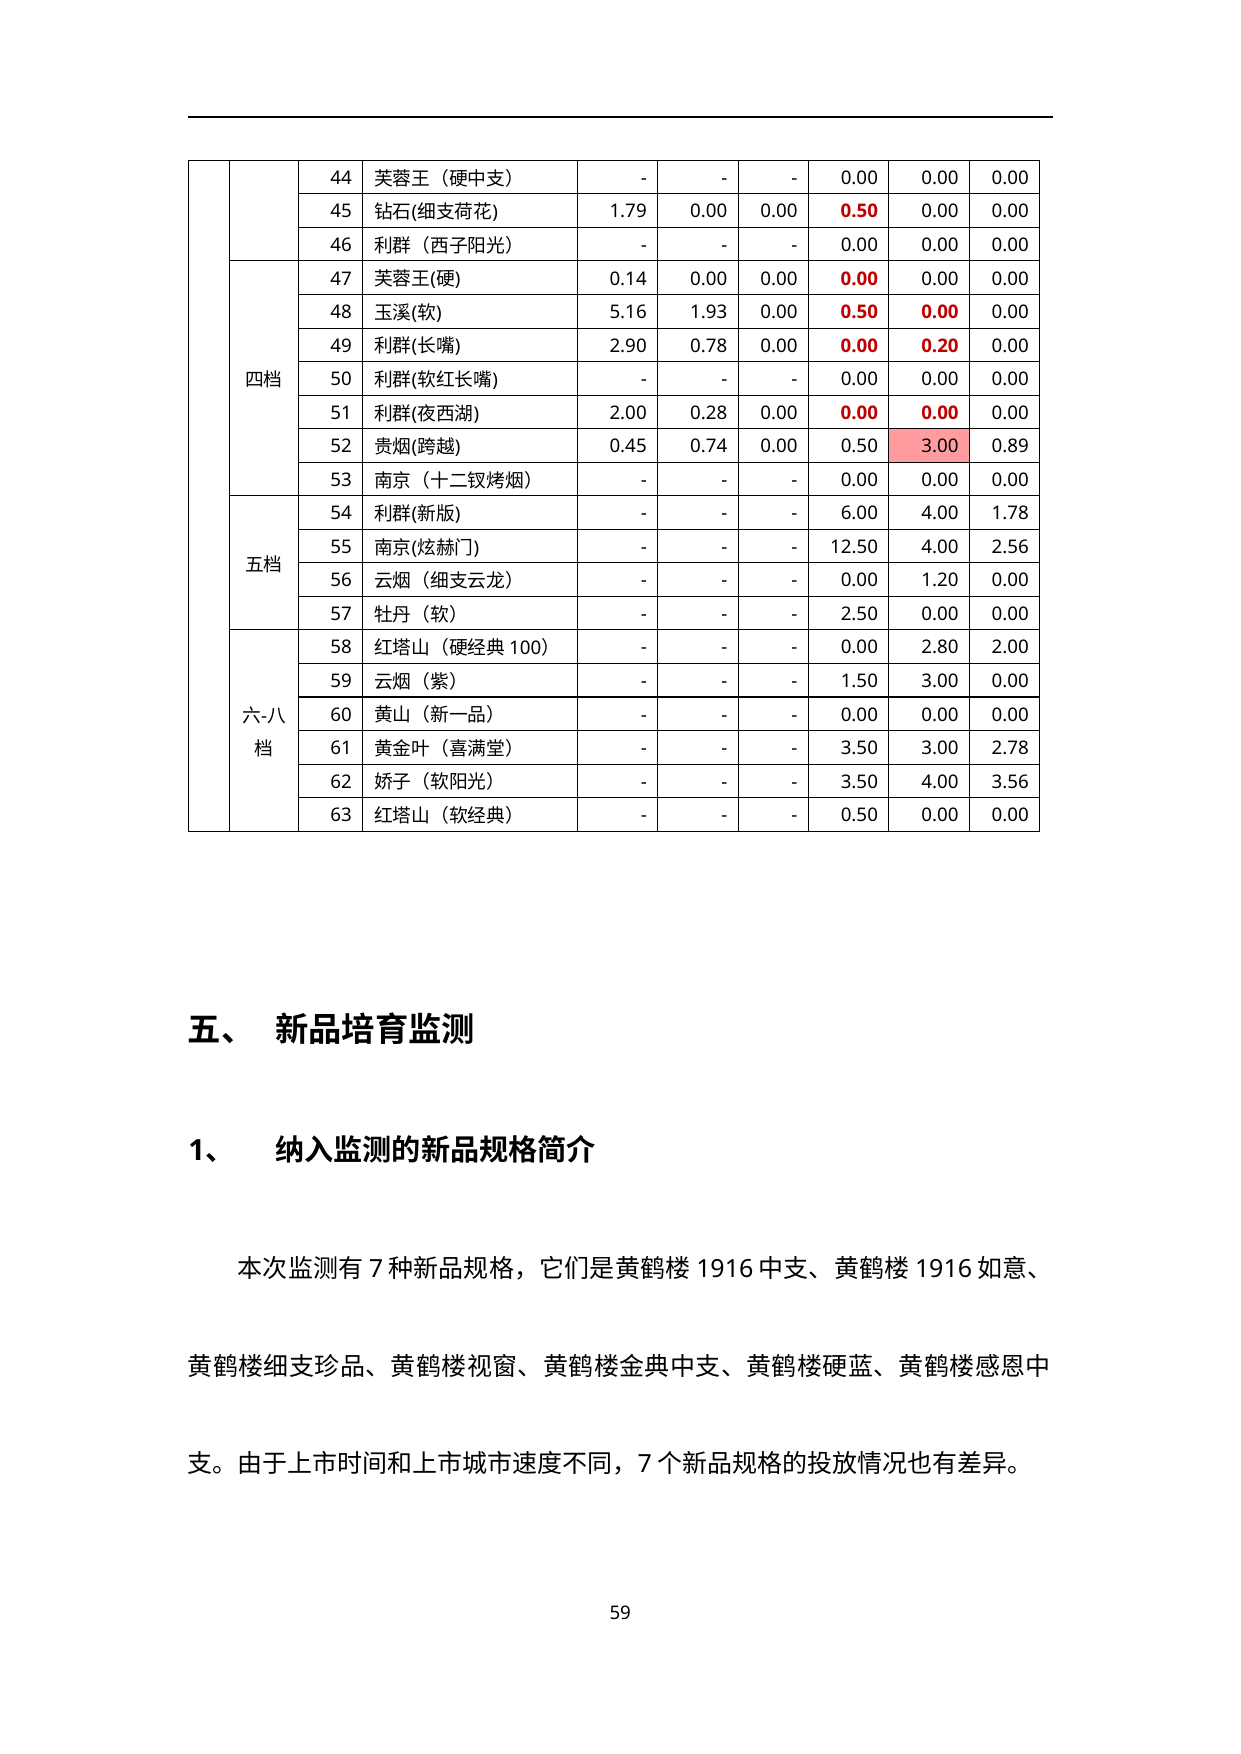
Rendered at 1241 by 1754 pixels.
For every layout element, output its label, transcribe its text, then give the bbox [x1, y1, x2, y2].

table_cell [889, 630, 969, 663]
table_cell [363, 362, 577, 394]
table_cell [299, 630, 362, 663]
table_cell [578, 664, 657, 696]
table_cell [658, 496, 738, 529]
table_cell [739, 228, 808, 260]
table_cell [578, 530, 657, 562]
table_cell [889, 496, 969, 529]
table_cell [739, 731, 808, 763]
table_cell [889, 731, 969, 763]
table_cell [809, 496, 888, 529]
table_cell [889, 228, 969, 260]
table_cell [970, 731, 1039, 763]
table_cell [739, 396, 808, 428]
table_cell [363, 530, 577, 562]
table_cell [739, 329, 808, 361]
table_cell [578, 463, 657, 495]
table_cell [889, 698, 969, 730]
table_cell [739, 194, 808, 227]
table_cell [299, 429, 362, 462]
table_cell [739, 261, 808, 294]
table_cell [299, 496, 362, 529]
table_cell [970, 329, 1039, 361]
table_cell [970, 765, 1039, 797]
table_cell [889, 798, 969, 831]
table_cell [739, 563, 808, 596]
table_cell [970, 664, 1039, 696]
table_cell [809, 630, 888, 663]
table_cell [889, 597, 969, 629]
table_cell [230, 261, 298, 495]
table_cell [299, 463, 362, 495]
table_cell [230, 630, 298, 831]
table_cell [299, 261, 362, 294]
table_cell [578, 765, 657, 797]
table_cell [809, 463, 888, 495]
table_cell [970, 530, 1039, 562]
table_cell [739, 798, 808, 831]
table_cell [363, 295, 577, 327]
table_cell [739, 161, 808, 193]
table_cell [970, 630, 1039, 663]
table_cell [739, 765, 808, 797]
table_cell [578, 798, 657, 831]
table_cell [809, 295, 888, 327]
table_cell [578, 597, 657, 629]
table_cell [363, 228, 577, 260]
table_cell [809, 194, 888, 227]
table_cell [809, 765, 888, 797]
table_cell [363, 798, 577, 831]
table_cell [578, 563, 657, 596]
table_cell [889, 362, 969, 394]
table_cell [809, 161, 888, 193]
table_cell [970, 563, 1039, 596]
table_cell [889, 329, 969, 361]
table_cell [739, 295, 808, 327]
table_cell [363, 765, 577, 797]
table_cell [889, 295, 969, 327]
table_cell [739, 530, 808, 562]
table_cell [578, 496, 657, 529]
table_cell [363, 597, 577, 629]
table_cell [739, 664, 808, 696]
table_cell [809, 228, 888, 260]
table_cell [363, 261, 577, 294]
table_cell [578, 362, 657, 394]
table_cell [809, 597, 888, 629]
text 本次监测有7种新品规格，它们是黄鹤楼1916中支、黄鹤楼1916如意、黄鹤楼细支珍品、黄鹤楼视窗、黄鹤楼金典中支、黄鹤楼硬蓝、黄鹤楼感恩中支。由于上市时间和上市城市速度不同，7个新品规格的投放情况也有差异。 [187, 1234, 1053, 1494]
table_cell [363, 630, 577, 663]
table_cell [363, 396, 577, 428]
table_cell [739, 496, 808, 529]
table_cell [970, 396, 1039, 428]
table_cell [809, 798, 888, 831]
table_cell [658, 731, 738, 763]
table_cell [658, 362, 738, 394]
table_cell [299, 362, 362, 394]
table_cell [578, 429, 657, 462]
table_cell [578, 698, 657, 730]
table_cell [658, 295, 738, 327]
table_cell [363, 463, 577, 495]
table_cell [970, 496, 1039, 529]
subtitle 新品培育监测 [187, 994, 1053, 1059]
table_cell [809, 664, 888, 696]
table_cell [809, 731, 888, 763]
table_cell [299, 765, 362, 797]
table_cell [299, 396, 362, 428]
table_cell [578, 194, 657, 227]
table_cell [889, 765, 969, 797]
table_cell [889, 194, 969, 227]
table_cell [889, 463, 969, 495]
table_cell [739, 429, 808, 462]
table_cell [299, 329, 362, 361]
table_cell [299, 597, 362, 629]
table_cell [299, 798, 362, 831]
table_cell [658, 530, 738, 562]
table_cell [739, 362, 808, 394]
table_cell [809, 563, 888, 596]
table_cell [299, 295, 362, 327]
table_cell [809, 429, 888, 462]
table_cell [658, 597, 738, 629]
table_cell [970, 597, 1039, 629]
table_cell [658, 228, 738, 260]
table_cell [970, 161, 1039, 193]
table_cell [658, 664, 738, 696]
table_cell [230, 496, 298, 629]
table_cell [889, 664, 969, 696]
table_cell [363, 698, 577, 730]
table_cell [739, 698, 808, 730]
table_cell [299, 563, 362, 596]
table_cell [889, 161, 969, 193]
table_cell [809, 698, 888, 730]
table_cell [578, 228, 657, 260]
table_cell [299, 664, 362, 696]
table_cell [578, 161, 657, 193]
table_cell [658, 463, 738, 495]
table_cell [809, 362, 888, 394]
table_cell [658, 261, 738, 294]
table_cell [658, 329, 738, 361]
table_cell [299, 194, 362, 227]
list 纳入监测的新品规格简介 [187, 1116, 1053, 1181]
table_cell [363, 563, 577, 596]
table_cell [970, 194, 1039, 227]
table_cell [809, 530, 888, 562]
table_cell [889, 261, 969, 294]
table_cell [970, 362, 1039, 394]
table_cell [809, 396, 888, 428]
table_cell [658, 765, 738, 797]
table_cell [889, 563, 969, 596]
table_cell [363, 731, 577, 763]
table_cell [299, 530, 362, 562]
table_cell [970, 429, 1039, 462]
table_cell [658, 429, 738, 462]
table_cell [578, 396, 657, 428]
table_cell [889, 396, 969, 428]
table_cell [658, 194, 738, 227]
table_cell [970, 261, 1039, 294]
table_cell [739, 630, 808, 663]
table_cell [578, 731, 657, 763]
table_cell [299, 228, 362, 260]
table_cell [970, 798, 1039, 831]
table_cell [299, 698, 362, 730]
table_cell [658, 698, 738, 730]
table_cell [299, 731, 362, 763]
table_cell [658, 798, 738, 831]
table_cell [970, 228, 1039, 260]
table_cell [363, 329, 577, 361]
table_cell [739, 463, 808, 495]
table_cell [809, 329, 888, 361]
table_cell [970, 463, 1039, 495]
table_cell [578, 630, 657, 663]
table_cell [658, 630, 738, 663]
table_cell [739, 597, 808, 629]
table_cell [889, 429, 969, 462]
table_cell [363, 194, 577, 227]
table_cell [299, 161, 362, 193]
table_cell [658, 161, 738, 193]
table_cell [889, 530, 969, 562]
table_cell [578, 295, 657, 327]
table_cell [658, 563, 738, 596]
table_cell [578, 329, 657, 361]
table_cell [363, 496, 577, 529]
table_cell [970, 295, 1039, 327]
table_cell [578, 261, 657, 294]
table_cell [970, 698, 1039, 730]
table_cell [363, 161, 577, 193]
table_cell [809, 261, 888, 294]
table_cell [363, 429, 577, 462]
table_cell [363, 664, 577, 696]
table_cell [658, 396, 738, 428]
